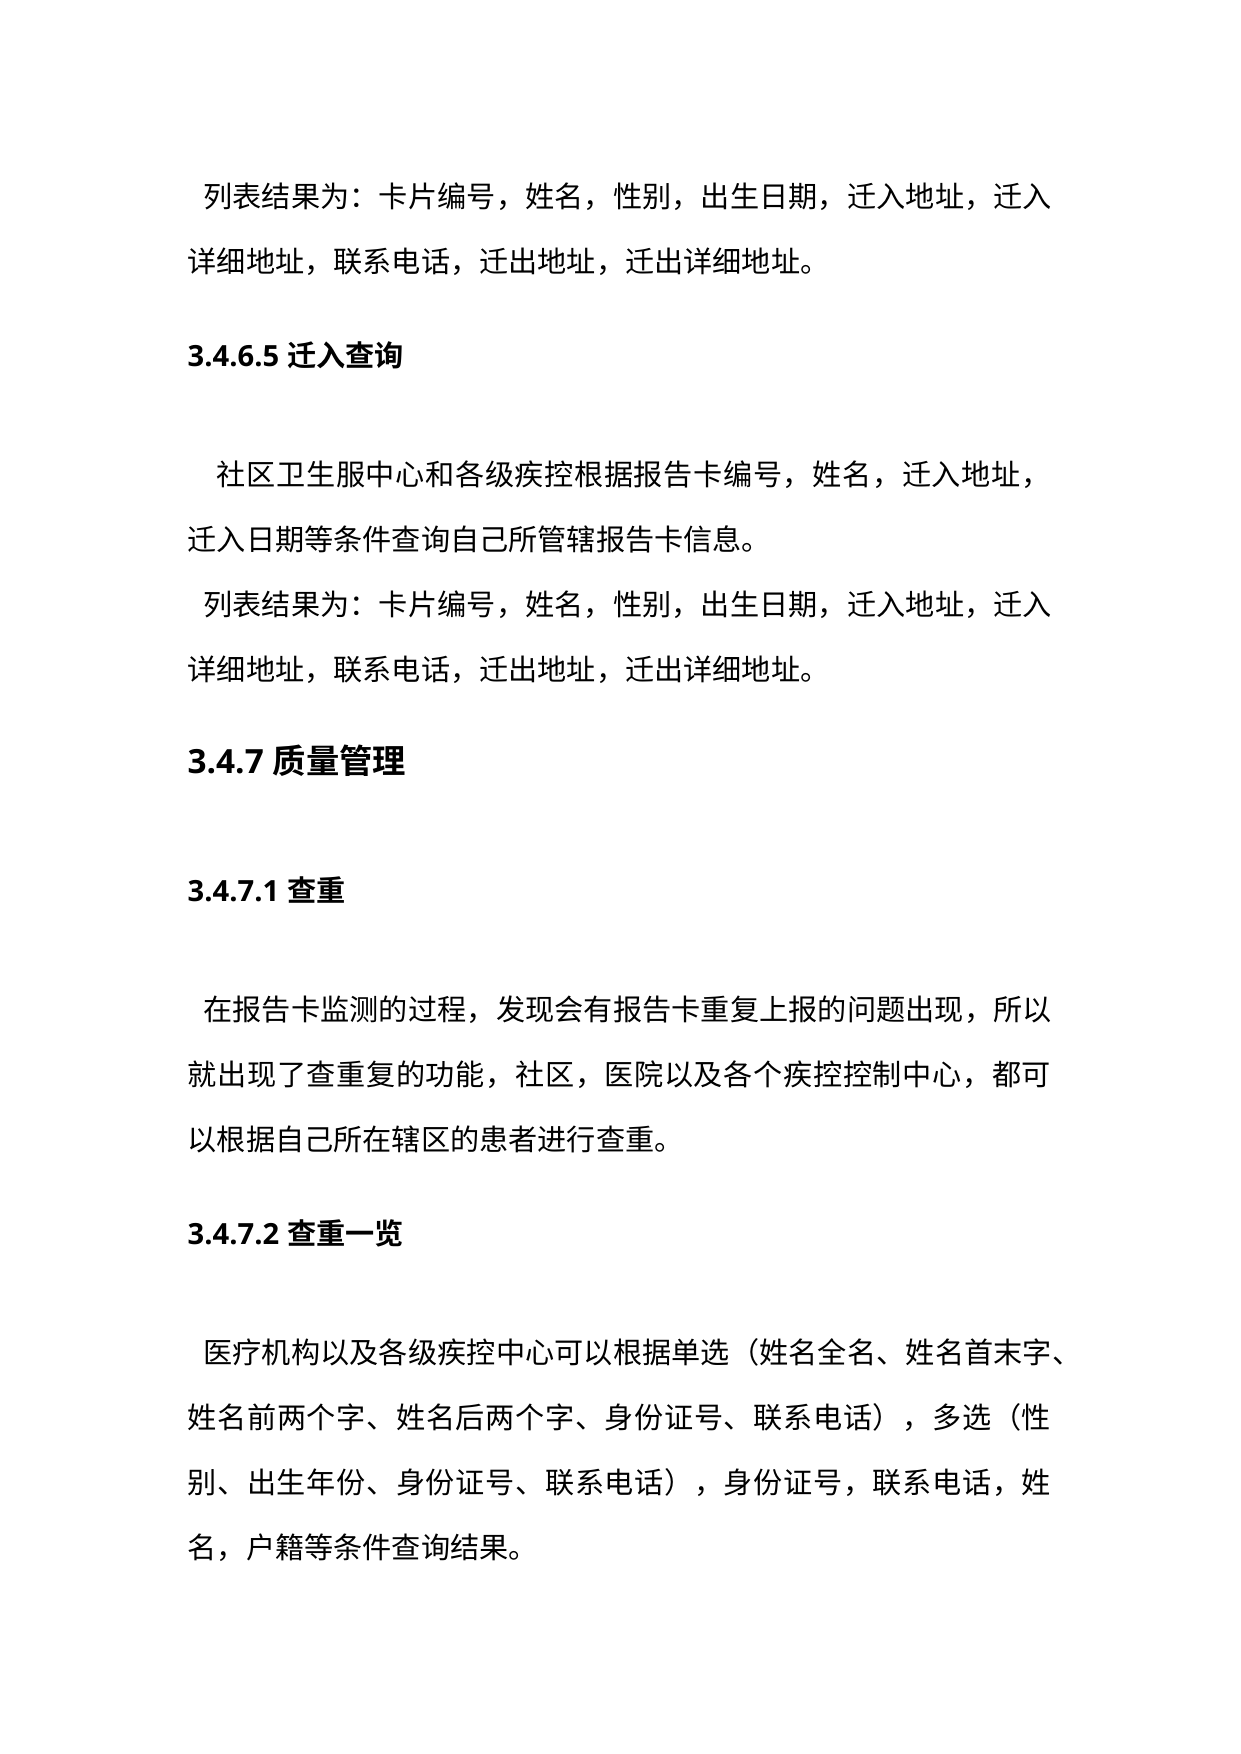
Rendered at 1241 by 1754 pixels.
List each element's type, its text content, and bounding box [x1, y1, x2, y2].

subtitle 3.4.7 质量管理 [187, 727, 1053, 792]
subtitle 3.4.7.2 查重一览 [187, 1199, 1053, 1264]
text 列表结果为：卡片编号，姓名，性别，出生日期，迁入地址，迁入详细地址，联系电话，迁出地址，迁出详细地址。 [187, 570, 1053, 700]
text 医疗机构以及各级疾控中心可以根据单选（姓名全名、姓名首末字、姓名前两个字、姓名后两个字、身份证号、联系电话），多选（性别、出生年份、身份证号、联系电话），身份证号，联系电话，姓名，户籍等条件查询结果。 [187, 1318, 1053, 1578]
text 列表结果为：卡片编号，姓名，性别，出生日期，迁入地址，迁入详细地址，联系电话，迁出地址，迁出详细地址。 [187, 162, 1053, 292]
subtitle 3.4.7.1 查重 [187, 857, 1053, 922]
text 在报告卡监测的过程，发现会有报告卡重复上报的问题出现，所以就出现了查重复的功能，社区，医院以及各个疾控控制中心，都可以根据自己所在辖区的患者进行查重。 [187, 975, 1053, 1170]
text 社区卫生服中心和各级疾控根据报告卡编号，姓名，迁入地址，迁入日期等条件查询自己所管辖报告卡信息。 [187, 440, 1053, 570]
subtitle 3.4.6.5 迁入查询 [187, 321, 1053, 386]
